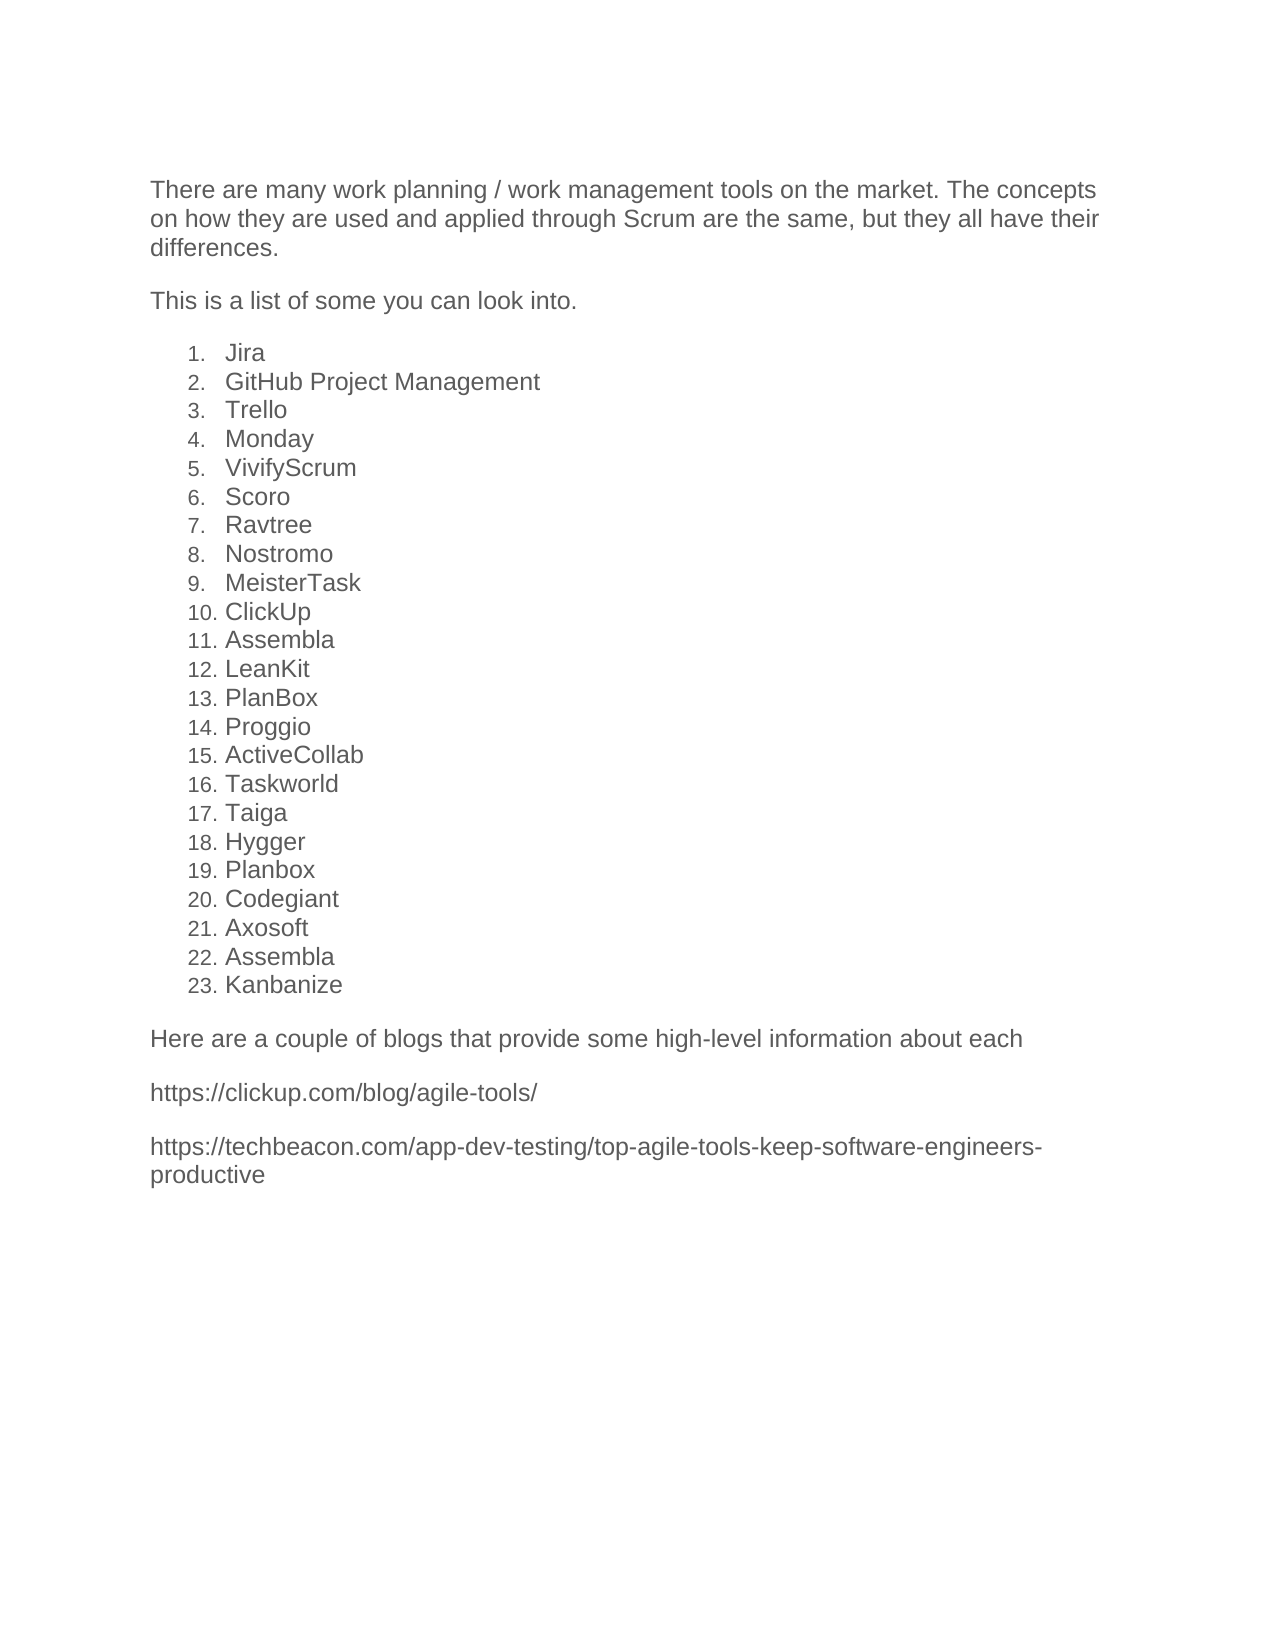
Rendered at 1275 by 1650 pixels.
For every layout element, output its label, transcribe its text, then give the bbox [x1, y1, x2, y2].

list LeanKit [187, 654, 1125, 683]
list Ravtree [187, 510, 1125, 539]
text https://clickup.com/blog/agile-tools/ [150, 1078, 1125, 1107]
list Trello [187, 395, 1125, 424]
list GitHub Project Management [187, 367, 1125, 395]
list Assembla [187, 942, 1125, 970]
list Kanbanize [187, 970, 1125, 999]
list Scoro [187, 482, 1125, 510]
list Monday [187, 424, 1125, 453]
list Axosoft [187, 913, 1125, 942]
list Taiga [187, 798, 1125, 827]
list Assembla [187, 625, 1125, 654]
list ClickUp [187, 597, 1125, 625]
list MeisterTask [187, 568, 1125, 597]
list Taskworld [187, 769, 1125, 798]
list ActiveCollab [187, 740, 1125, 769]
list Hygger [187, 827, 1125, 855]
list Planbox [187, 855, 1125, 884]
text This is a list of some you can look into. [150, 286, 1125, 315]
text There are many work planning / work management tools on the market. The concepts on how they are used and applied through Scrum are the same, but they all have their differences. [150, 175, 1125, 261]
list Proggio [187, 712, 1125, 740]
list PlanBox [187, 683, 1125, 712]
list VivifyScrum [187, 453, 1125, 482]
text https://techbeacon.com/app-dev-testing/top-agile-tools-keep-software-engineers-productive [150, 1132, 1125, 1189]
list Codegiant [187, 884, 1125, 913]
list Jira [187, 338, 1125, 367]
text Here are a couple of blogs that provide some high-level information about each [150, 1024, 1125, 1053]
list Nostromo [187, 539, 1125, 568]
